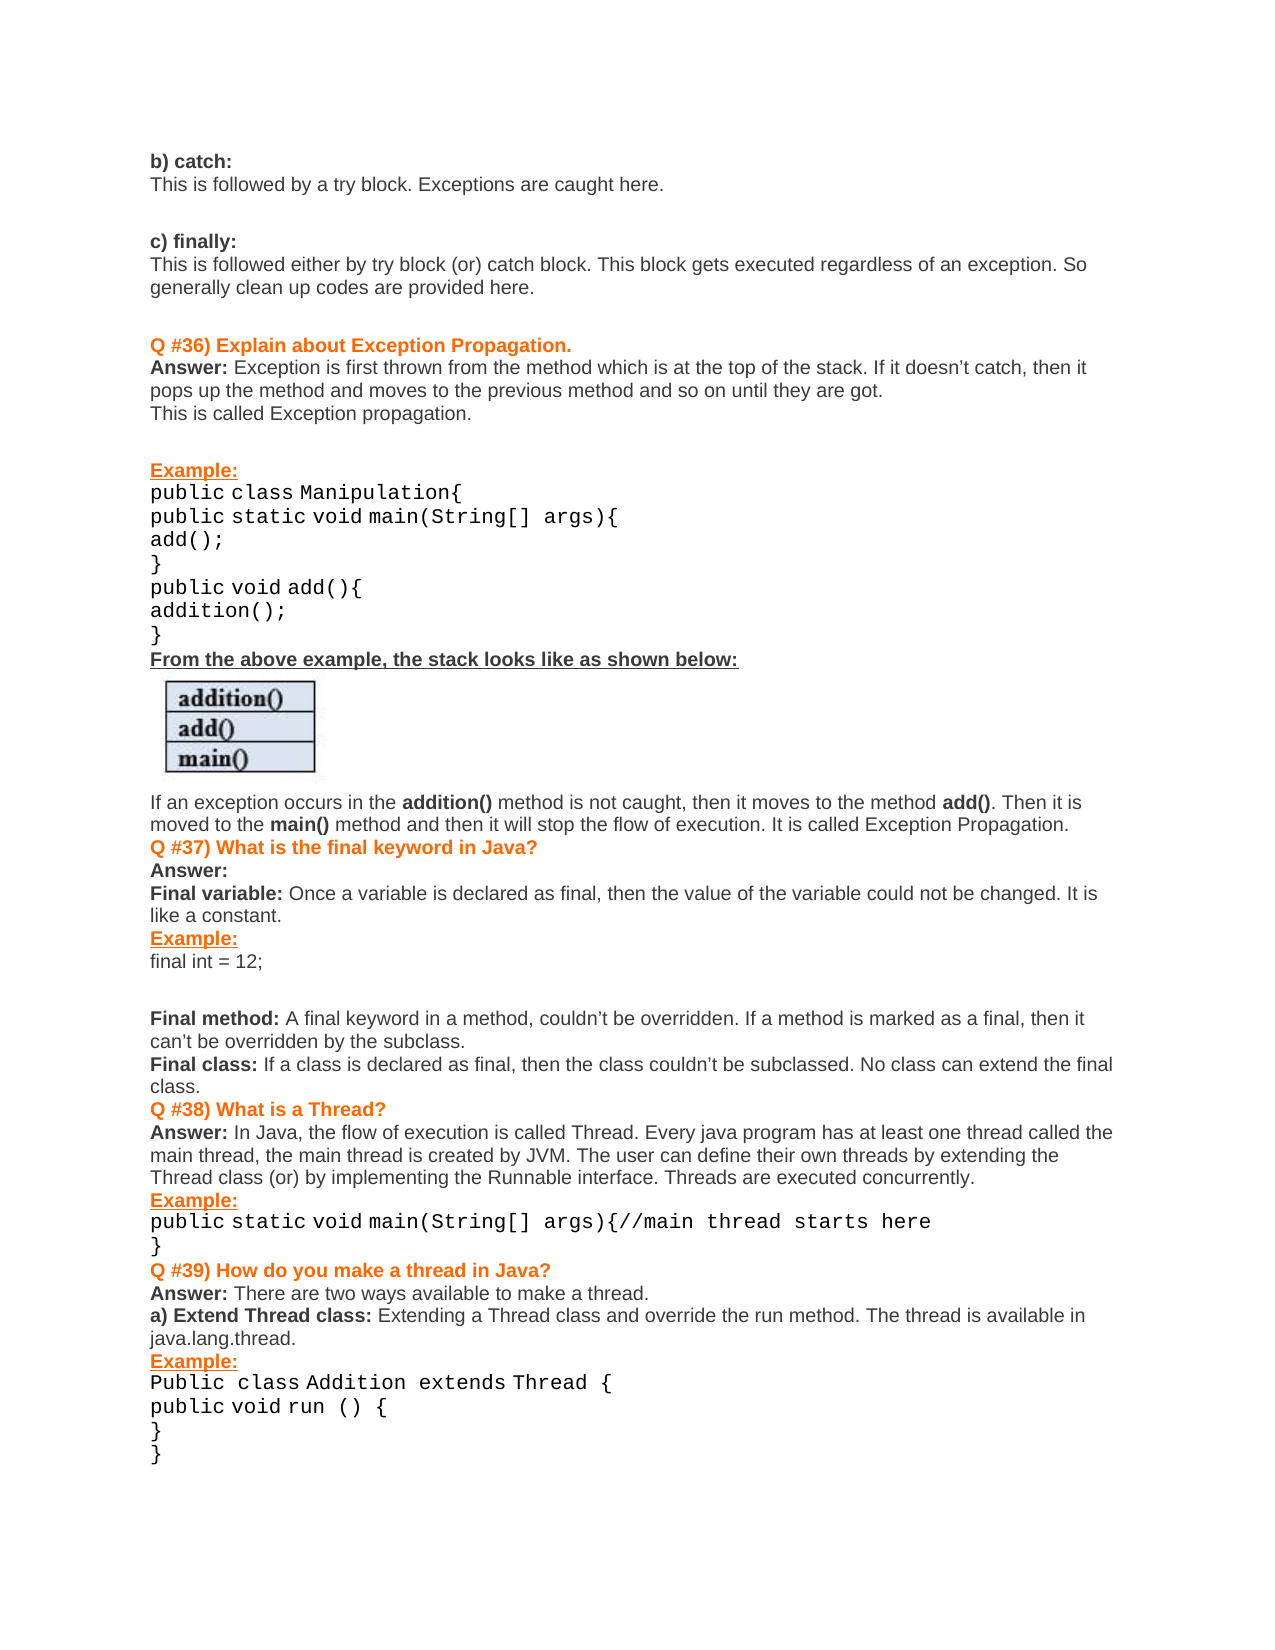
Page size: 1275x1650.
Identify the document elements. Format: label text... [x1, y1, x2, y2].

text This is followed by a try block. Exceptions are caught here. [150, 173, 1125, 195]
text b) catch: [150, 150, 1125, 173]
text This is called Exception propagation. [150, 402, 1125, 424]
text Final variable: Once a variable is declared as final, then the value of the variable could not be changed. It is like a constant. [150, 881, 1125, 927]
text From the above example, the stack looks like as shown below: [150, 648, 1125, 670]
text Final class: If a class is declared as final, then the class couldn’t be subclassed. No class can extend the final class. [150, 1053, 1125, 1098]
text a) Extend Thread class: Extending a Thread class and override the run method. The thread is available in java.lang.thread. [150, 1304, 1125, 1350]
text final int = 12; [150, 949, 1125, 972]
text This is followed either by try block (or) catch block. This block gets executed regardless of an exception. So generally clean up codes are provided here. [150, 253, 1125, 298]
text Example: [150, 459, 1125, 482]
text Example: [150, 1189, 1125, 1212]
text Final method: A final keyword in a method, couldn’t be overridden. If a method is marked as a final, then it can’t be overridden by the subclass. [150, 1007, 1125, 1053]
text Q #37) What is the final keyword in Java? [150, 836, 1125, 859]
text c) finally: [150, 230, 1125, 253]
text Q #39) How do you make a thread in Java? [150, 1259, 1125, 1282]
text If an exception occurs in the addition() method is not caught, then it moves to the method add(). Then it is moved to the main() method and then it will stop the flow of execution. It is called Exception Propagation. [150, 791, 1125, 836]
text Answer: In Java, the flow of execution is called Thread. Every java program has at least one thread called the main thread, the main thread is created by JVM. The user can define their own threads by extending the Thread class (or) by implementing the Runnable interface. Threads are executed concurrently. [150, 1121, 1125, 1189]
text Q #38) What is a Thread? [150, 1098, 1125, 1121]
text Answer: Exception is first thrown from the method which is at the top of the stack. If it doesn’t catch, then it pops up the method and moves to the previous method and so on until they are got. [150, 356, 1125, 402]
picture [150, 670, 325, 787]
text Example: [150, 927, 1125, 949]
text Q #36) Explain about Exception Propagation. [150, 333, 1125, 356]
text Example: [150, 1350, 1125, 1372]
text Answer: There are two ways available to make a thread. [150, 1282, 1125, 1304]
text Answer: [150, 859, 1125, 881]
